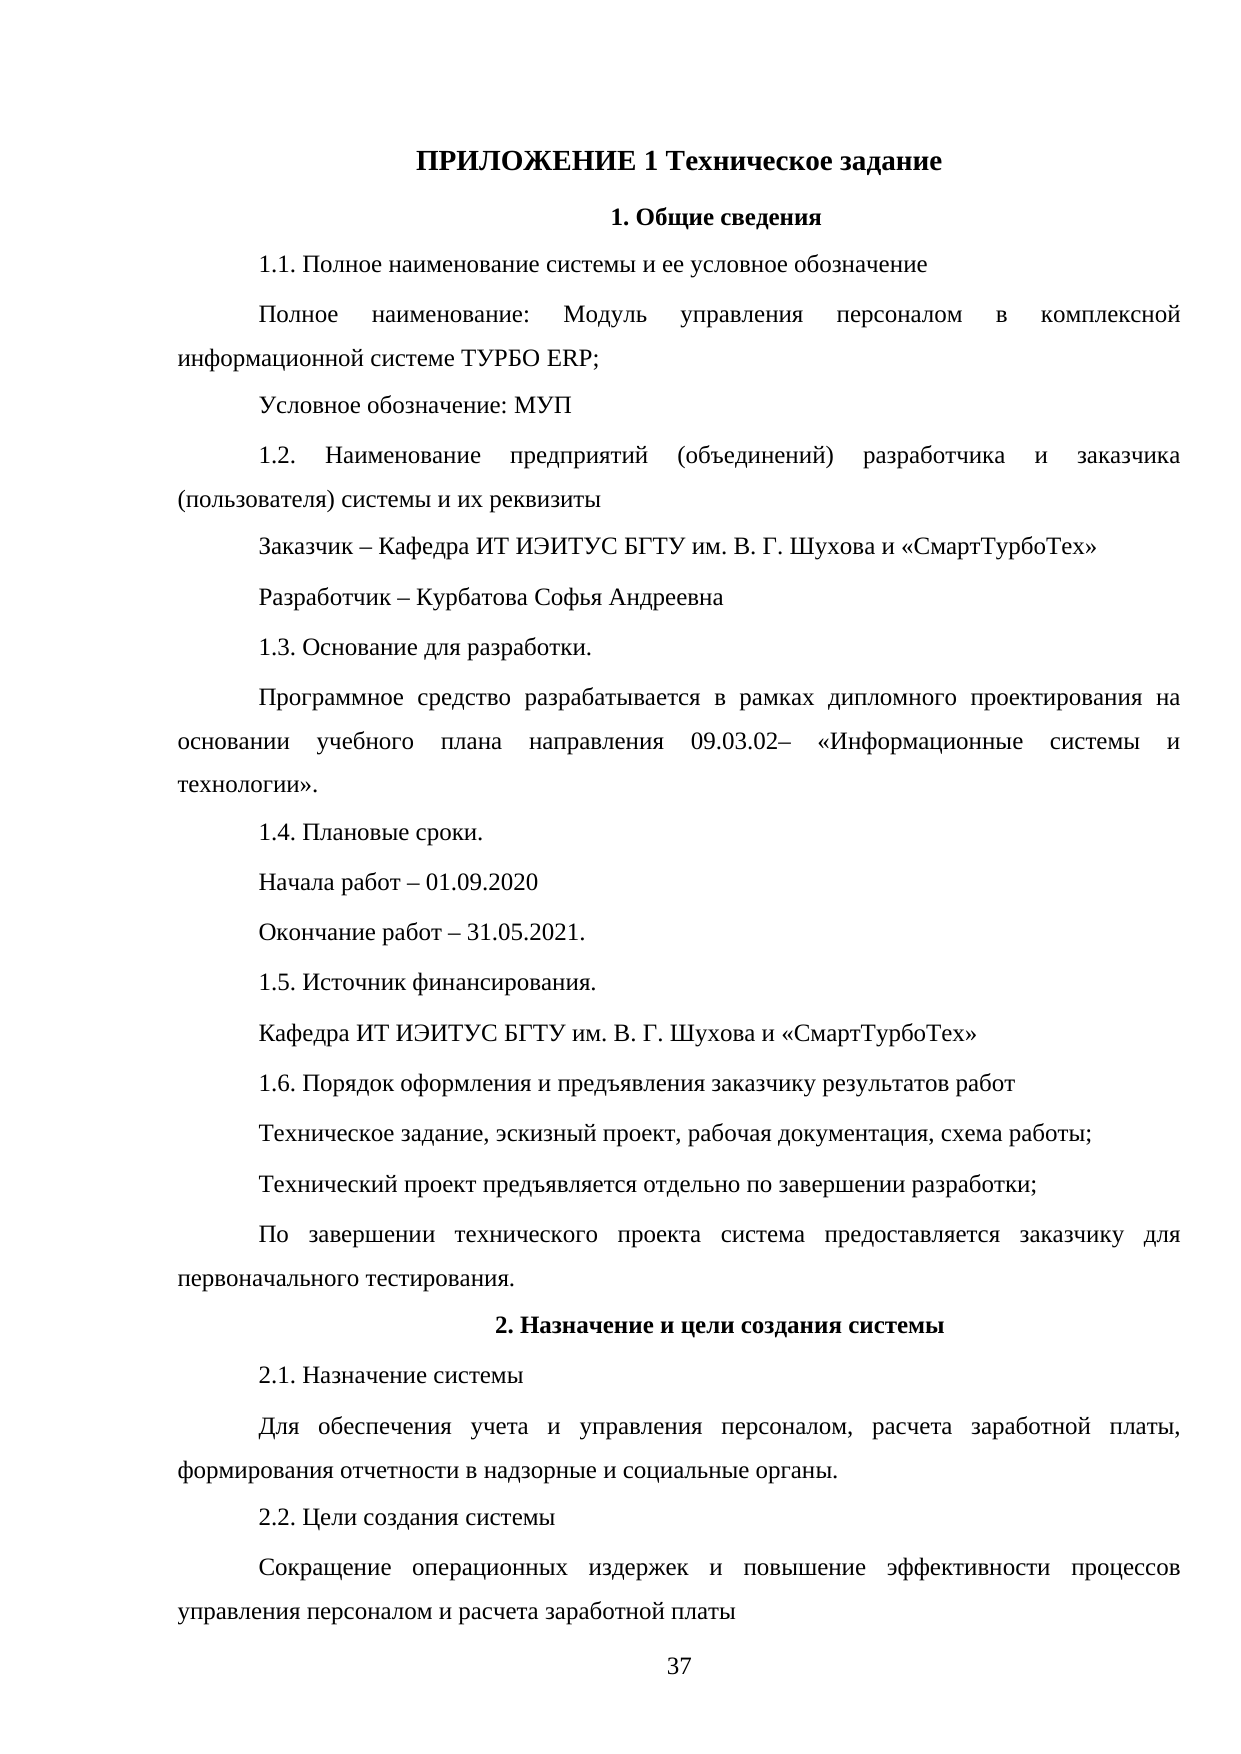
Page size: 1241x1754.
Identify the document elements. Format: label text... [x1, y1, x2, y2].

text По завершении технического проекта система предоставляется заказчику для первоначального тестирования. [177, 1215, 1181, 1292]
text Сокращение операционных издержек и повышение эффективности процессов управления персоналом и расчета заработной платы [177, 1548, 1181, 1625]
text 1.4. Плановые сроки. [177, 813, 1181, 846]
text 2.1. Назначение системы [177, 1356, 1181, 1390]
text Для обеспечения учета и управления персоналом, расчета заработной платы, формирования отчетности в надзорные и социальные органы. [177, 1407, 1181, 1483]
text Технический проект предъявляется отдельно по завершении разработки; [177, 1165, 1181, 1198]
text Программное средство разрабатывается в рамках дипломного проектирования на основании учебного плана направления 09.03.02– «Информационные системы и технологии». [177, 678, 1181, 798]
text 2.2. Цели создания системы [177, 1498, 1181, 1531]
text 1.5. Источник финансирования. [177, 963, 1181, 997]
text 1.1. Полное наименование системы и ее условное обозначение [177, 245, 1181, 278]
text Условное обозначение: МУП [177, 386, 1181, 420]
text Окончание работ – 31.05.2021. [177, 913, 1181, 947]
text Разработчик – Курбатова Софья Андреевна [177, 578, 1181, 611]
text 2. Назначение и цели создания системы [177, 1306, 1181, 1340]
text 1.2. Наименование предприятий (объединений) разработчика и заказчика (пользователя) системы и их реквизиты [177, 436, 1181, 513]
text 1. Общие сведения [177, 202, 1181, 230]
text 1.6. Порядок оформления и предъявления заказчику результатов работ [177, 1064, 1181, 1098]
list ПРИЛОЖЕНИЕ 1 Техническое задание [177, 143, 1181, 177]
text Начала работ – 01.09.2020 [177, 863, 1181, 896]
text Заказчик – Кафедра ИТ ИЭИТУС БГТУ им. В. Г. Шухова и «СмартТурбоТех» [177, 527, 1181, 561]
text Техническое задание, эскизный проект, рабочая документация, схема работы; [177, 1114, 1181, 1148]
text Полное наименование: Модуль управления персоналом в комплексной информационной системе ТУРБО ERP; [177, 295, 1181, 372]
text 1.3. Основание для разработки. [177, 628, 1181, 662]
text Кафедра ИТ ИЭИТУС БГТУ им. В. Г. Шухова и «СмартТурбоТех» [177, 1014, 1181, 1047]
